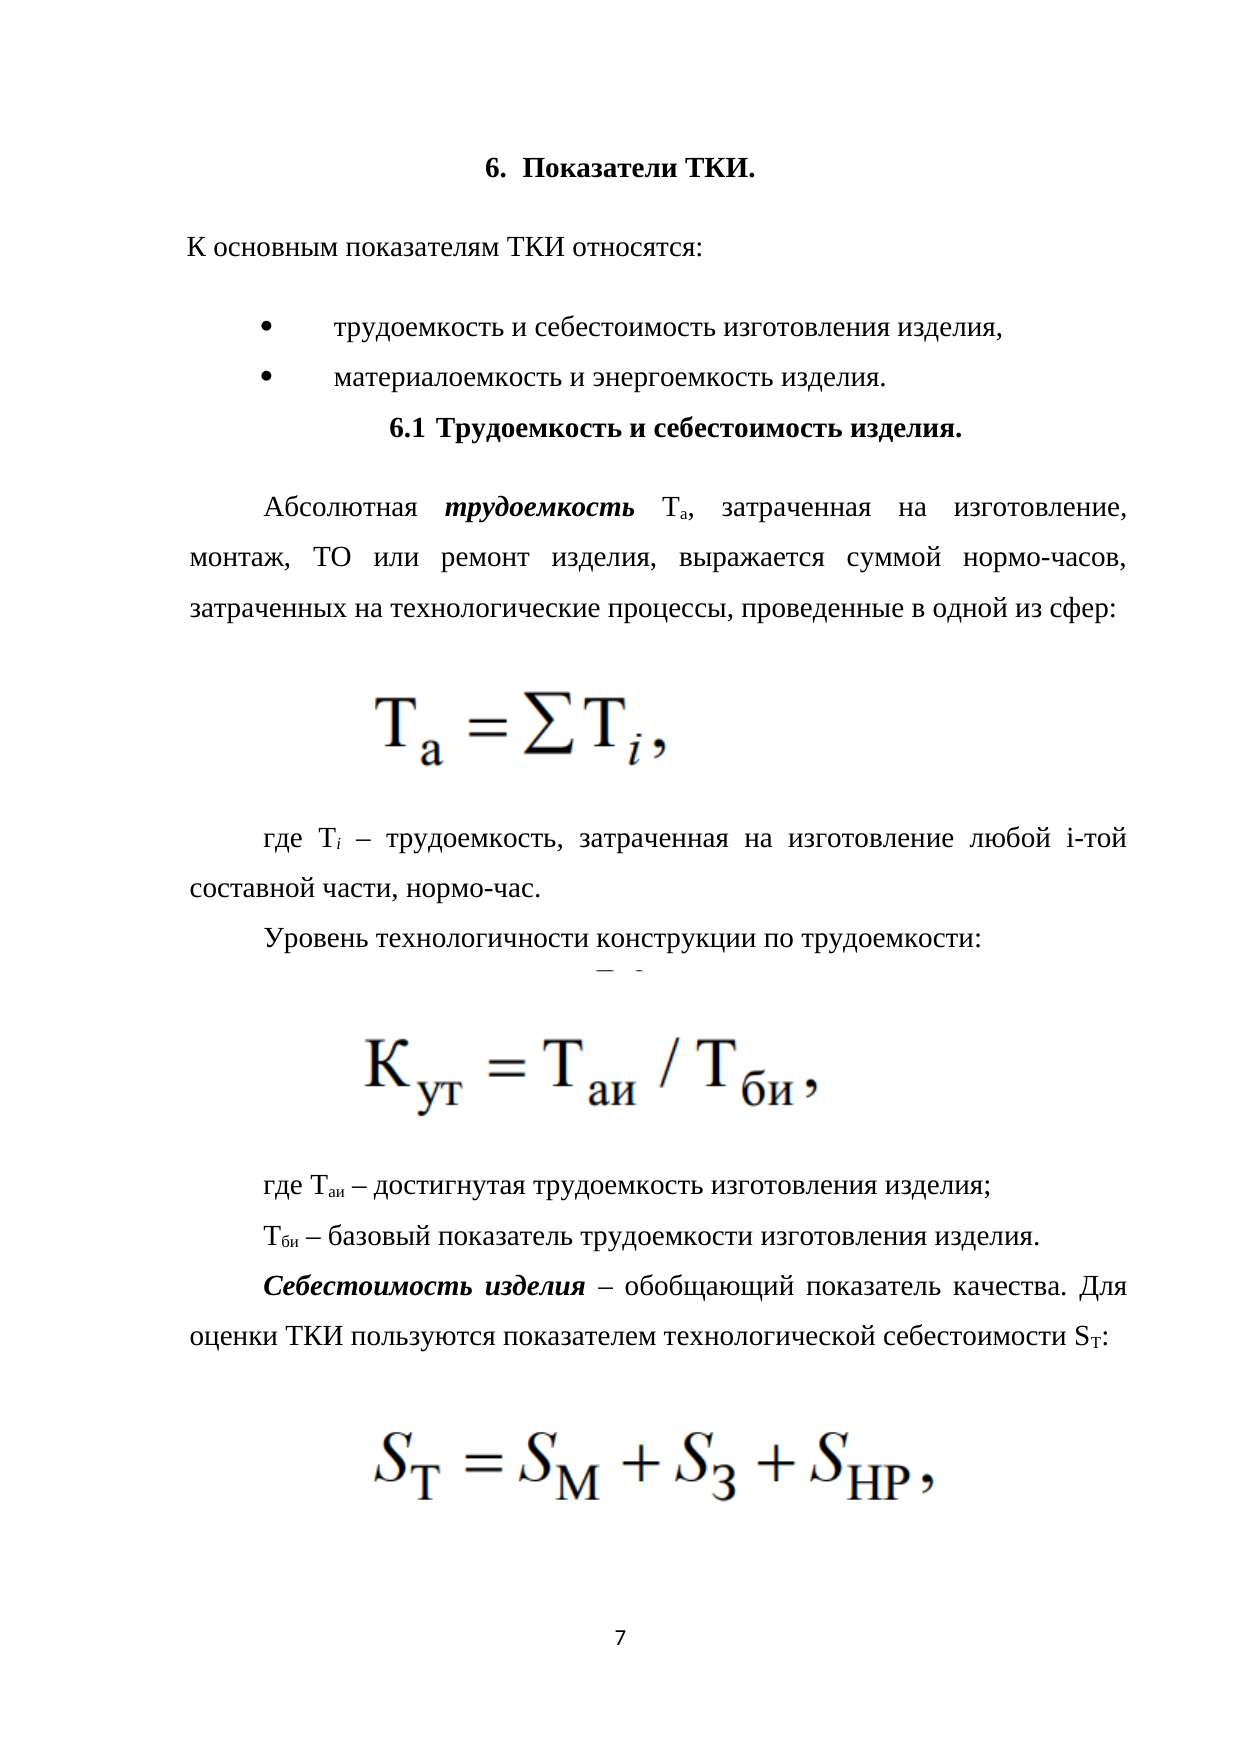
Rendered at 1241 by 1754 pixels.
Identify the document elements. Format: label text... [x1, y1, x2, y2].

text где Таи – достигнутая трудоемкость изготовления изделия; [189, 1167, 1128, 1201]
text Тби – базовый показатель трудоемкости изготовления изделия. [189, 1218, 1128, 1251]
list Трудоемкость и себестоимость изделия. [224, 410, 1128, 443]
list материалоемкость и энергоемкость изделия. [187, 359, 1128, 393]
picture [263, 970, 868, 1154]
text Себестоимость изделия – обобщающий показатель качества. Для оценки ТКИ пользуются показателем технологической себестоимости ST: [189, 1268, 1128, 1352]
picture [263, 1368, 1014, 1543]
text К основным показателям ТКИ относятся: [112, 229, 1128, 263]
picture [263, 640, 732, 806]
list трудоемкость и себестоимость изготовления изделия, [187, 309, 1128, 343]
text Уровень технологичности конструкции по трудоемкости: [189, 920, 1128, 954]
text Абсолютная трудоемкость Та, затраченная на изготовление, монтаж, ТО или ремонт изделия, выражается суммой нормо-часов, затраченных на технологические процессы, проведенные в одной из сфер: [189, 489, 1128, 623]
list Показатели ТКИ. [112, 150, 1128, 183]
text где Ti – трудоемкость, затраченная на изготовление любой i-той составной части, нормо-час. [189, 820, 1128, 904]
